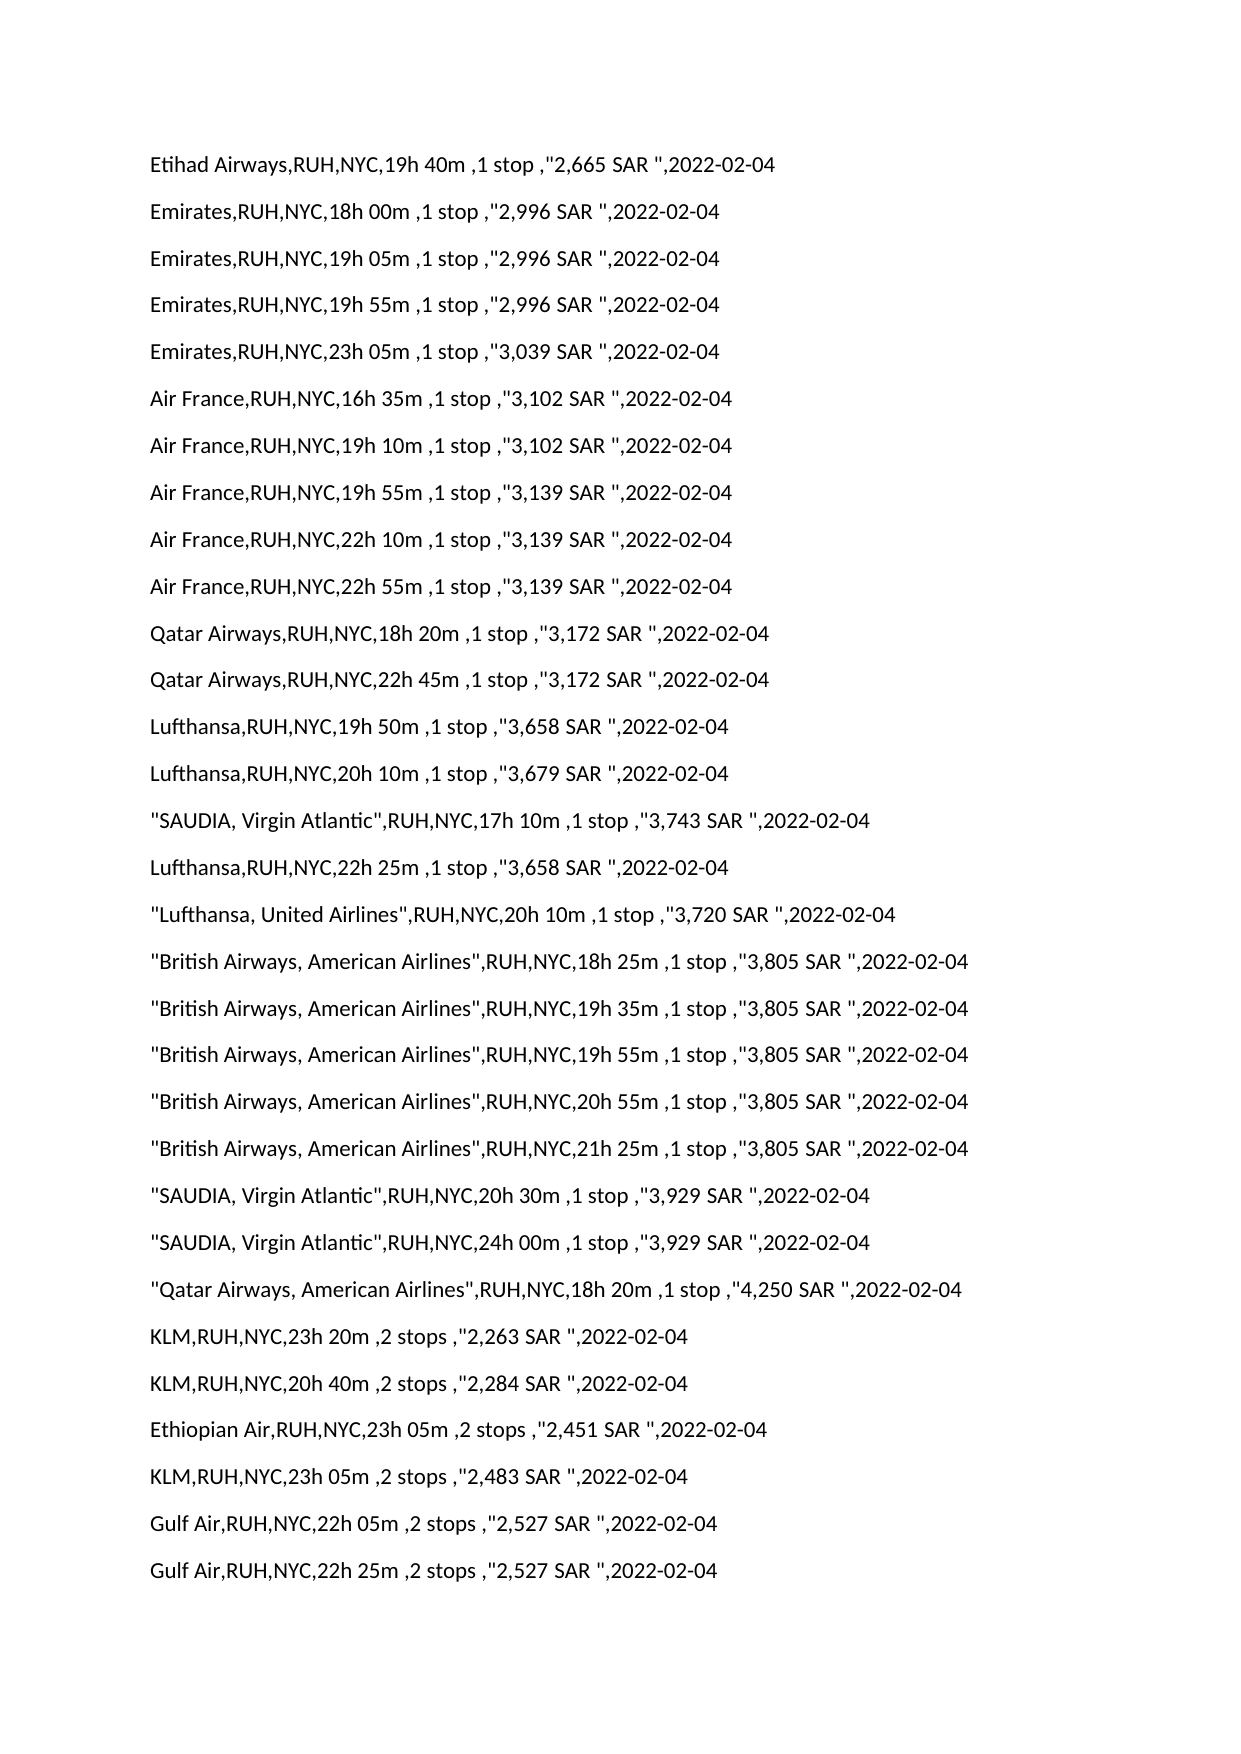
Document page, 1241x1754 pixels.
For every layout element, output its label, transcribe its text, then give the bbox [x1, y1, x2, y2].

text Air France,RUH,NYC,16h 35m ,1 stop ,"3,102 SAR ",2022-02-04 [150, 384, 1090, 412]
text "Lufthansa, United Airlines",RUH,NYC,20h 10m ,1 stop ,"3,720 SAR ",2022-02-04 [150, 900, 1090, 928]
text Gulf Air,RUH,NYC,22h 05m ,2 stops ,"2,527 SAR ",2022-02-04 [150, 1509, 1090, 1537]
text "Qatar Airways, American Airlines",RUH,NYC,18h 20m ,1 stop ,"4,250 SAR ",2022-02-04 [150, 1275, 1090, 1303]
text "SAUDIA, Virgin Atlantic",RUH,NYC,24h 00m ,1 stop ,"3,929 SAR ",2022-02-04 [150, 1228, 1090, 1256]
text Ethiopian Air,RUH,NYC,23h 05m ,2 stops ,"2,451 SAR ",2022-02-04 [150, 1416, 1090, 1444]
text Air France,RUH,NYC,22h 55m ,1 stop ,"3,139 SAR ",2022-02-04 [150, 572, 1090, 600]
text KLM,RUH,NYC,23h 20m ,2 stops ,"2,263 SAR ",2022-02-04 [150, 1322, 1090, 1350]
text Air France,RUH,NYC,19h 10m ,1 stop ,"3,102 SAR ",2022-02-04 [150, 431, 1090, 459]
text "British Airways, American Airlines",RUH,NYC,21h 25m ,1 stop ,"3,805 SAR ",2022-02-04 [150, 1134, 1090, 1162]
text "SAUDIA, Virgin Atlantic",RUH,NYC,17h 10m ,1 stop ,"3,743 SAR ",2022-02-04 [150, 806, 1090, 834]
text Lufthansa,RUH,NYC,20h 10m ,1 stop ,"3,679 SAR ",2022-02-04 [150, 759, 1090, 787]
text "British Airways, American Airlines",RUH,NYC,20h 55m ,1 stop ,"3,805 SAR ",2022-02-04 [150, 1087, 1090, 1116]
text "British Airways, American Airlines",RUH,NYC,19h 35m ,1 stop ,"3,805 SAR ",2022-02-04 [150, 994, 1090, 1022]
text KLM,RUH,NYC,20h 40m ,2 stops ,"2,284 SAR ",2022-02-04 [150, 1369, 1090, 1397]
text Emirates,RUH,NYC,19h 55m ,1 stop ,"2,996 SAR ",2022-02-04 [150, 291, 1090, 319]
text Lufthansa,RUH,NYC,22h 25m ,1 stop ,"3,658 SAR ",2022-02-04 [150, 853, 1090, 881]
text Emirates,RUH,NYC,19h 05m ,1 stop ,"2,996 SAR ",2022-02-04 [150, 244, 1090, 272]
text Air France,RUH,NYC,22h 10m ,1 stop ,"3,139 SAR ",2022-02-04 [150, 525, 1090, 553]
text Emirates,RUH,NYC,23h 05m ,1 stop ,"3,039 SAR ",2022-02-04 [150, 337, 1090, 366]
text Etihad Airways,RUH,NYC,19h 40m ,1 stop ,"2,665 SAR ",2022-02-04 [150, 150, 1090, 178]
text Air France,RUH,NYC,19h 55m ,1 stop ,"3,139 SAR ",2022-02-04 [150, 478, 1090, 506]
text Lufthansa,RUH,NYC,19h 50m ,1 stop ,"3,658 SAR ",2022-02-04 [150, 712, 1090, 741]
text Emirates,RUH,NYC,18h 00m ,1 stop ,"2,996 SAR ",2022-02-04 [150, 197, 1090, 225]
text "SAUDIA, Virgin Atlantic",RUH,NYC,20h 30m ,1 stop ,"3,929 SAR ",2022-02-04 [150, 1181, 1090, 1209]
text "British Airways, American Airlines",RUH,NYC,18h 25m ,1 stop ,"3,805 SAR ",2022-02-04 [150, 947, 1090, 975]
text Gulf Air,RUH,NYC,22h 25m ,2 stops ,"2,527 SAR ",2022-02-04 [150, 1556, 1090, 1584]
text KLM,RUH,NYC,23h 05m ,2 stops ,"2,483 SAR ",2022-02-04 [150, 1462, 1090, 1491]
text "British Airways, American Airlines",RUH,NYC,19h 55m ,1 stop ,"3,805 SAR ",2022-02-04 [150, 1041, 1090, 1069]
text Qatar Airways,RUH,NYC,18h 20m ,1 stop ,"3,172 SAR ",2022-02-04 [150, 619, 1090, 647]
text Qatar Airways,RUH,NYC,22h 45m ,1 stop ,"3,172 SAR ",2022-02-04 [150, 666, 1090, 694]
